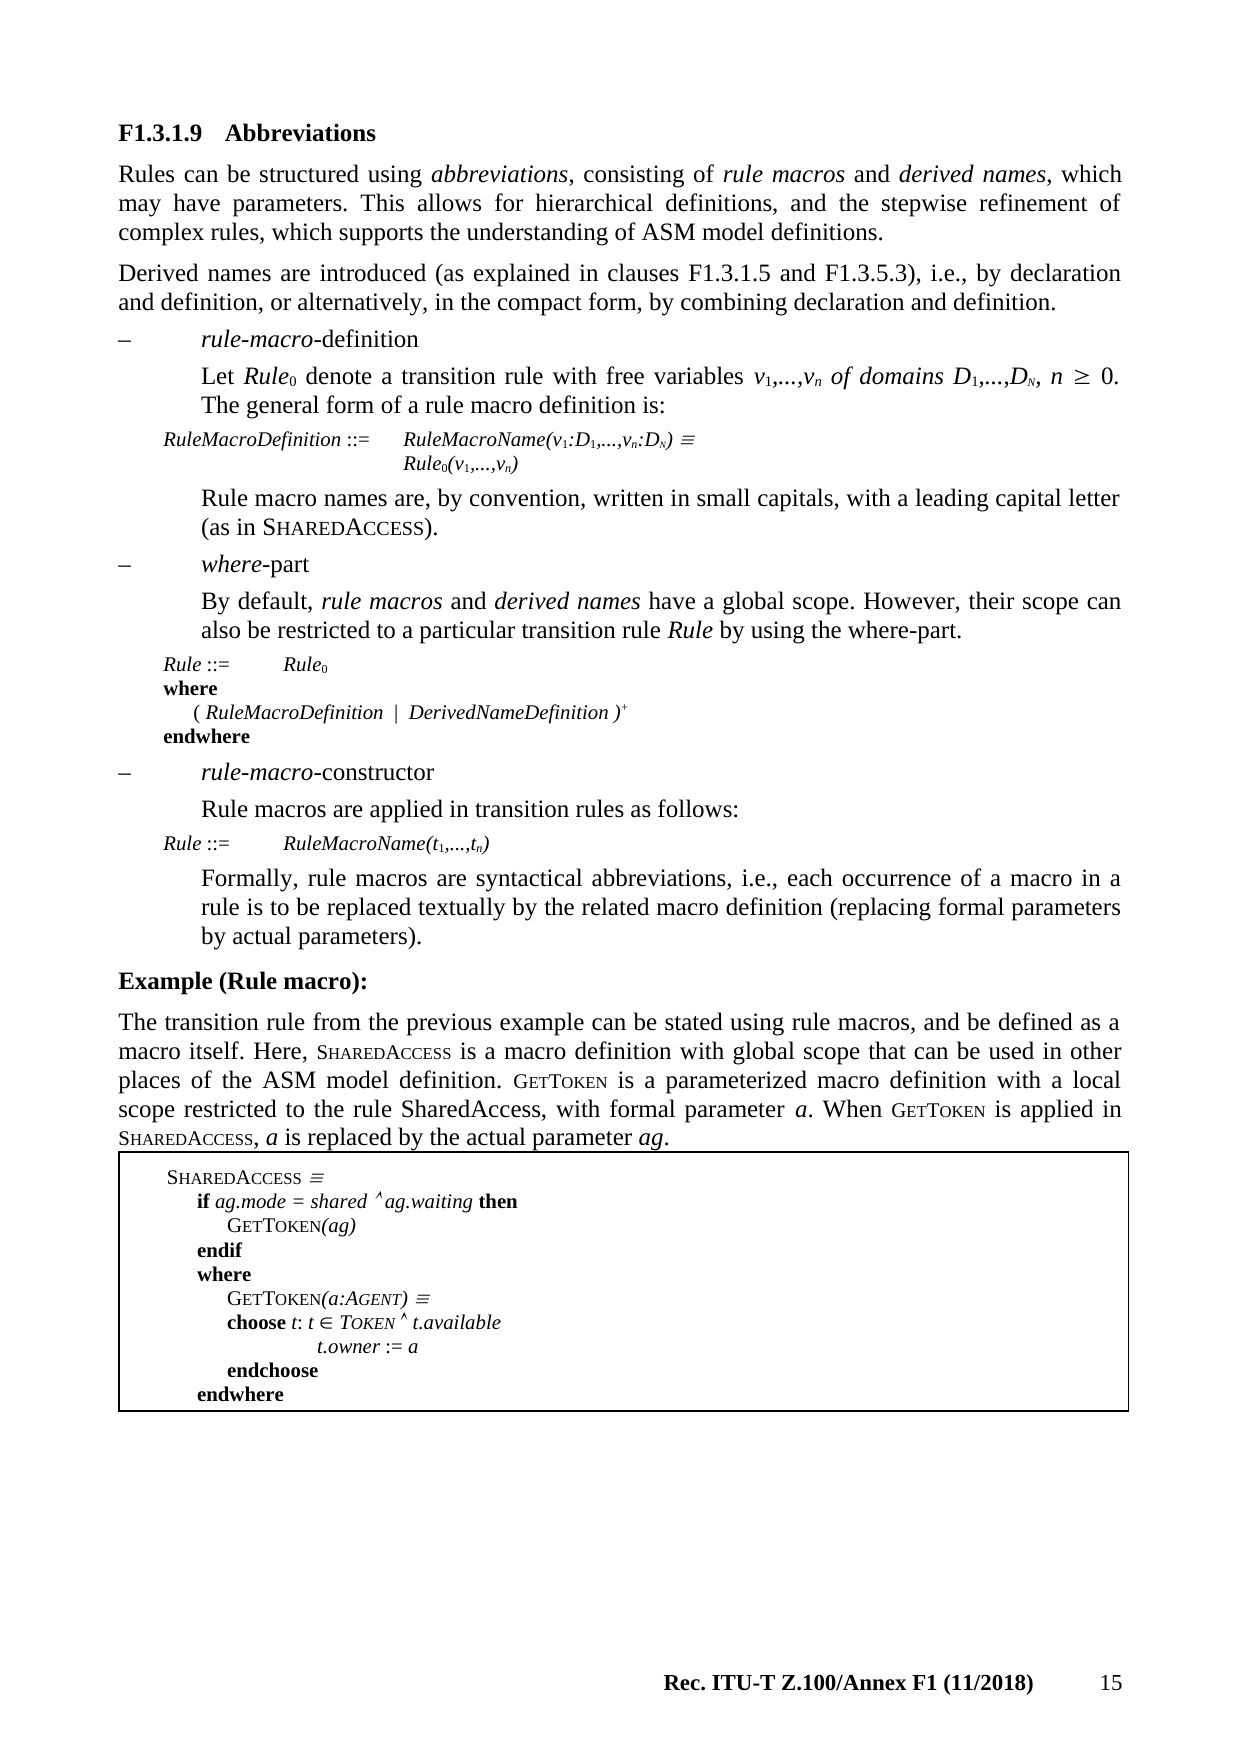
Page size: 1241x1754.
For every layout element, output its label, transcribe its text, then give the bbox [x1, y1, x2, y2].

text – rule-macro-definition [118, 324, 1122, 353]
text Rule0(v1,...,vn) [163, 451, 1077, 475]
text endwhere [163, 724, 1077, 748]
text RuleMacroDefinition ::= RuleMacroName(v1:D1,...,vn:Dn) [163, 427, 1077, 451]
text t.owner := a [164, 1334, 1083, 1358]
subtitle Example (Rule macro): [118, 966, 1122, 995]
text Derived names are introduced (as explained in clauses F1.3.1.5 and F1.3.5.3), i.e., by declaration and definition, or alternatively, in the compact form, by combining declaration and definition. [118, 258, 1122, 316]
text – rule-macro-constructor [118, 757, 1122, 785]
text SharedAccess [164, 1163, 1083, 1189]
text Rule ::= Rule0 [163, 652, 1077, 676]
text choose t: t Token t.available [164, 1310, 1083, 1334]
text Formally, rule macros are syntactical abbreviations, i.e., each occurrence of a macro in a rule is to be replaced textually by the related macro definition (replacing formal parameters by actual parameters). [118, 863, 1122, 949]
text The transition rule from the previous example can be stated using rule macros, and be defined as a macro itself. Here, SharedAccess is a macro definition with global scope that can be used in other places of the ASM model definition. GetToken is a parameterized macro definition with a local scope restricted to the rule SharedAccess, with formal parameter a. When GetToken is applied in SharedAccess, a is replaced by the actual parameter ag. [118, 1007, 1122, 1151]
text ( RuleMacroDefinition | DerivedNameDefinition )+ [163, 700, 1077, 724]
subtitle F1.3.1.9 Abbreviations [118, 118, 1122, 147]
text Rule macros are applied in transition rules as follows: [118, 794, 1122, 822]
text endchoose [164, 1358, 1083, 1382]
text Let Rule0 denote a transition rule with free variables v1,...,vn of domains D1,...,Dn, n 0. The general form of a rule macro definition is: [118, 361, 1122, 418]
text GetToken(a:Agent) [164, 1286, 1083, 1310]
text where [163, 676, 1077, 700]
text endif [164, 1237, 1083, 1262]
text GetToken(ag) [164, 1213, 1083, 1237]
text where [164, 1262, 1083, 1286]
text By default, rule macros and derived names have a global scope. However, their scope can also be restricted to a particular transition rule Rule by using the where-part. [118, 586, 1122, 644]
text endwhere [164, 1382, 1083, 1408]
text Rules can be structured using abbreviations, consisting of rule macros and derived names, which may have parameters. This allows for hierarchical definitions, and the stepwise refinement of complex rules, which supports the understanding of ASM model definitions. [118, 159, 1122, 246]
text – where-part [118, 549, 1122, 578]
text if ag.mode = shared ag.waiting then [164, 1189, 1083, 1213]
text Rule ::= RuleMacroName(t1,...,tn) [163, 831, 1077, 855]
text Rule macro names are, by convention, written in small capitals, with a leading capital letter (as in SharedAccess). [118, 483, 1122, 541]
